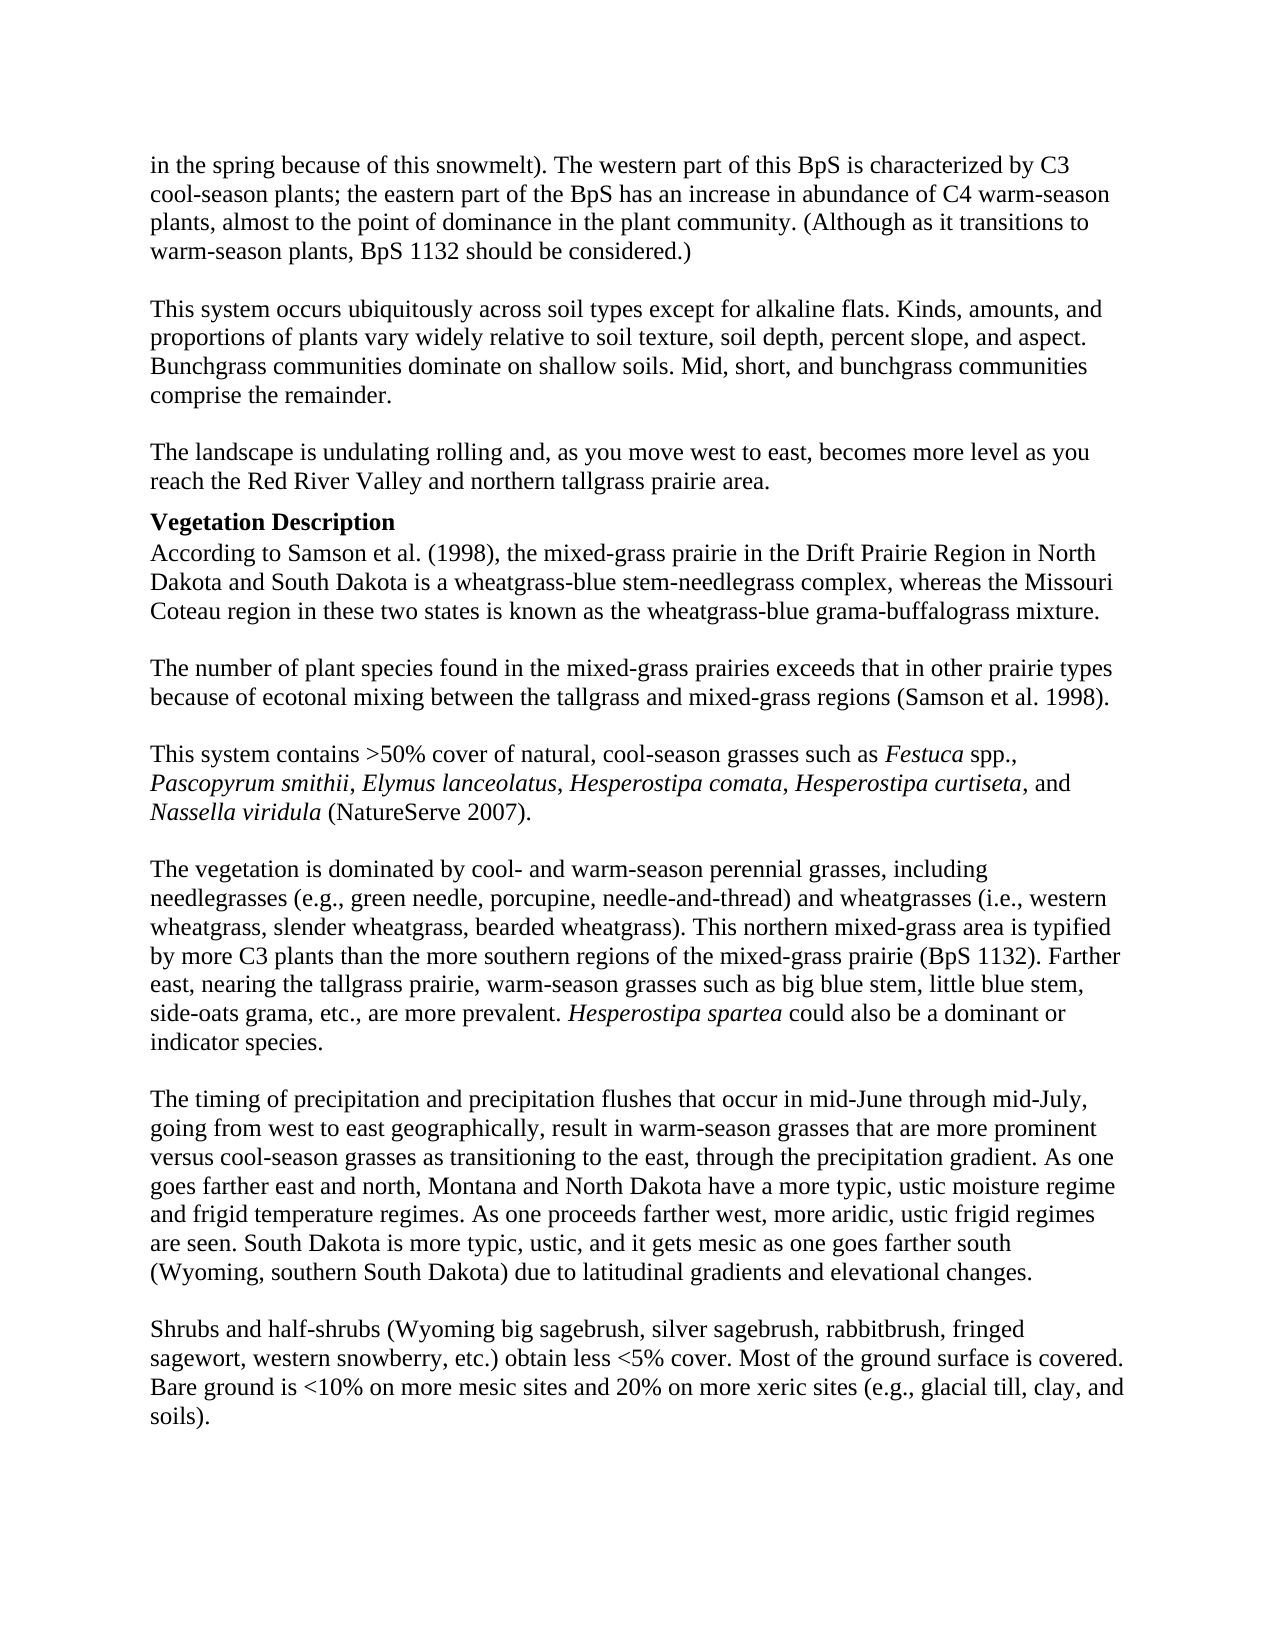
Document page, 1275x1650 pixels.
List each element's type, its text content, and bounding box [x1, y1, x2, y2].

text The vegetation is dominated by cool- and warm-season perennial grasses, including needlegrasses (e.g., green needle, porcupine, needle-and-thread) and wheatgrasses (i.e., western wheatgrass, slender wheatgrass, bearded wheatgrass). This northern mixed-grass area is typified by more C3 plants than the more southern regions of the mixed-grass prairie (BpS 1132). Farther east, nearing the tallgrass prairie, warm-season grasses such as big blue stem, little blue stem, side-oats grama, etc., are more prevalent. Hesperostipa spartea could also be a dominant or indicator species. [150, 854, 1125, 1056]
text This system occurs ubiquitously across soil types except for alkaline flats. Kinds, amounts, and proportions of plants vary widely relative to soil texture, soil depth, percent slope, and aspect. Bunchgrass communities dominate on shallow soils. Mid, short, and bunchgrass communities comprise the remainder. [150, 294, 1125, 409]
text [150, 150, 1125, 265]
text The timing of precipitation and precipitation flushes that occur in mid-June through mid-July, going from west to east geographically, result in warm-season grasses that are more prominent versus cool-season grasses as transitioning to the east, through the precipitation gradient. As one goes farther east and north, Montana and North Dakota have a more typic, ustic moisture regime and frigid temperature regimes. As one proceeds farther west, more aridic, ustic frigid regimes are seen. South Dakota is more typic, ustic, and it gets mesic as one goes farther south (Wyoming, southern South Dakota) due to latitudinal gradients and elevational changes. [150, 1084, 1125, 1286]
text According to Samson et al. (1998), the mixed-grass prairie in the Drift Prairie Region in North Dakota and South Dakota is a wheatgrass-blue stem-needlegrass complex, whereas the Missouri Coteau region in these two states is known as the wheatgrass-blue grama-buffalograss mixture. [150, 538, 1125, 624]
text The landscape is undulating rolling and, as you move west to east, becomes more level as you reach the Red River Valley and northern tallgrass prairie area. [150, 437, 1125, 495]
text This system contains >50% cover of natural, cool-season grasses such as Festuca spp., Pascopyrum smithii, Elymus lanceolatus, Hesperostipa comata, Hesperostipa curtiseta, and Nassella viridula (NatureServe 2007). [150, 739, 1125, 826]
text The number of plant species found in the mixed-grass prairies exceeds that in other prairie types because of ecotonal mixing between the tallgrass and mixed-grass regions (Samson et al. 1998). [150, 653, 1125, 711]
text Vegetation Description [150, 507, 1125, 536]
text Shrubs and half-shrubs (Wyoming big sagebrush, silver sagebrush, rabbitbrush, fringed sagewort, western snowberry, etc.) obtain less <5% cover. Most of the ground surface is covered. Bare ground is <10% on more mesic sites and 20% on more xeric sites (e.g., glacial till, clay, and soils). [150, 1314, 1125, 1429]
